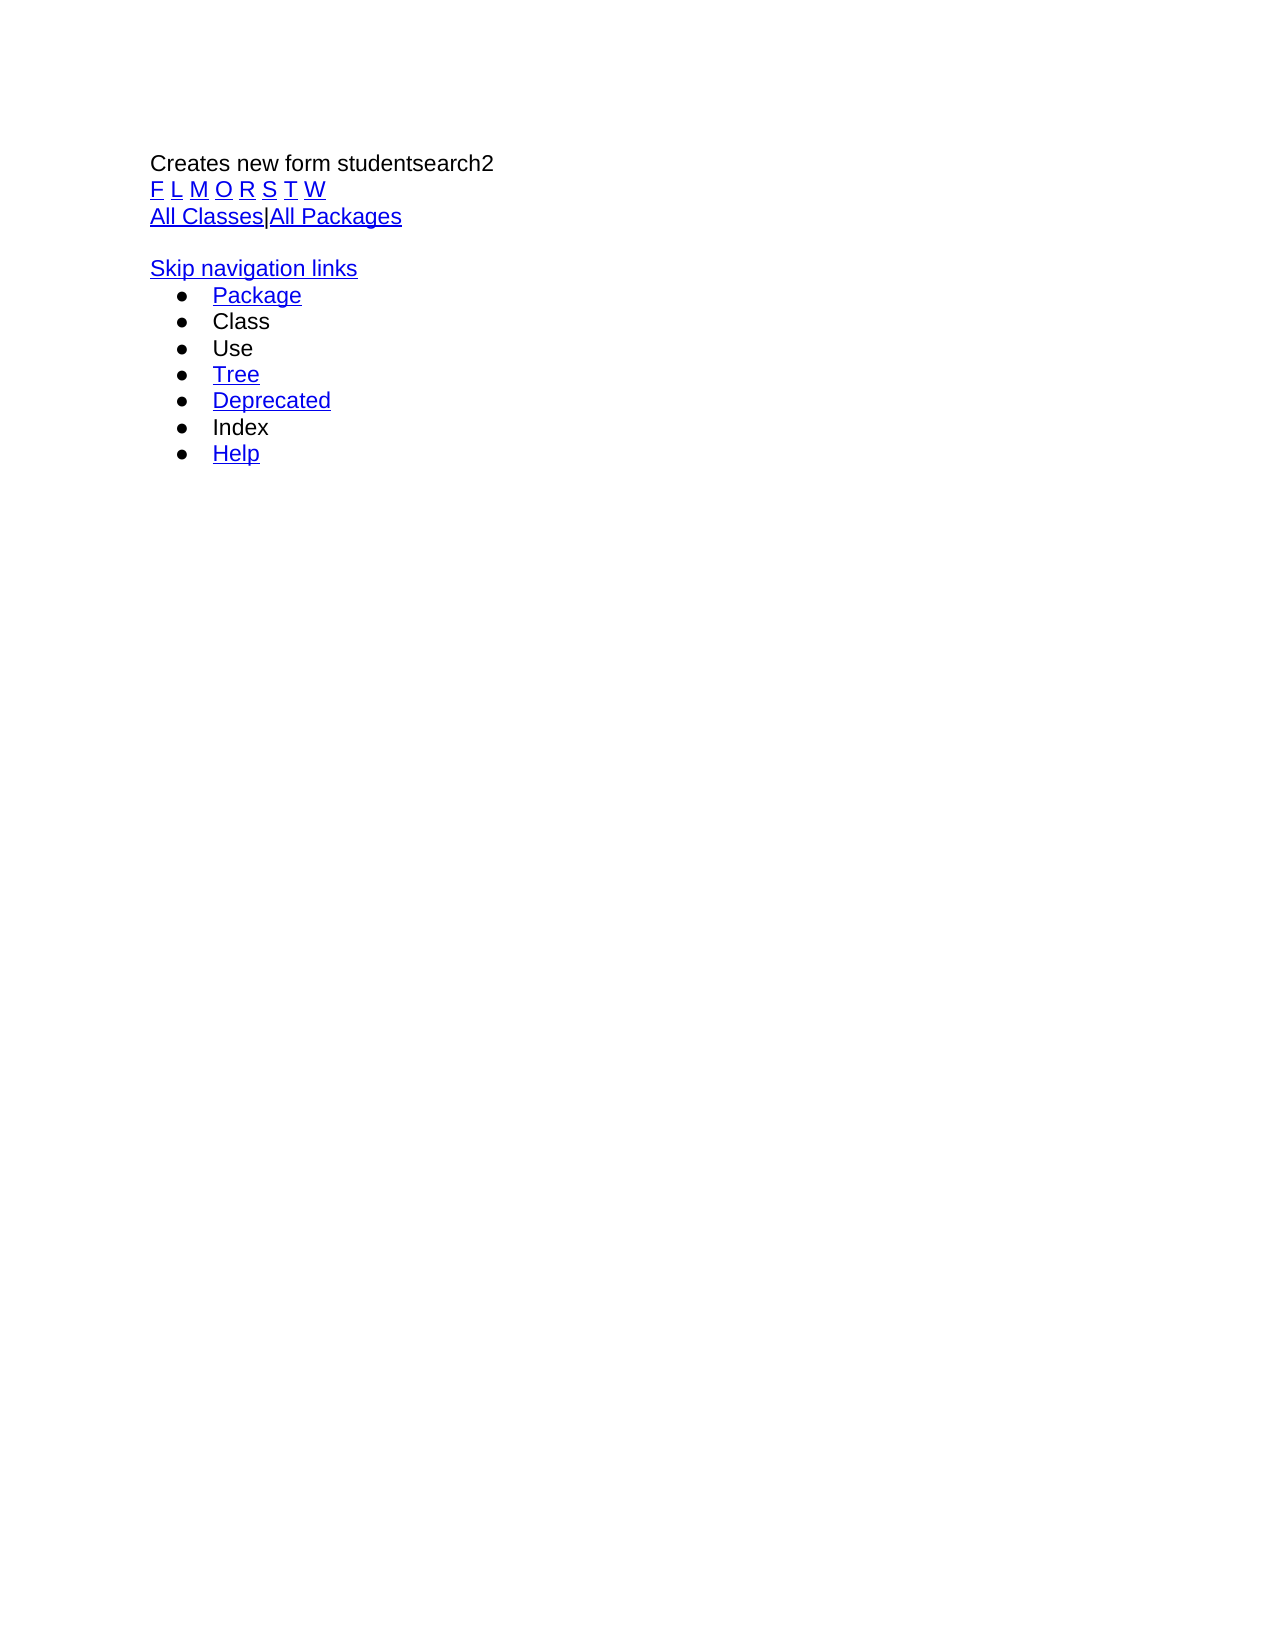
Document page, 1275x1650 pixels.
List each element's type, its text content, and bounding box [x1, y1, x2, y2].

list Tree [175, 361, 1125, 387]
text Skip navigation links [150, 255, 1125, 282]
text All Classes|All Packages [150, 203, 1125, 229]
list Index [175, 413, 1125, 440]
list Class [175, 308, 1125, 334]
list Deprecated [175, 387, 1125, 413]
list Use [175, 334, 1125, 361]
text Creates new form studentsearch2 [150, 150, 1125, 176]
text F L M O R S T W [150, 176, 1125, 203]
list Package [175, 282, 1125, 308]
list Help [175, 440, 1125, 466]
